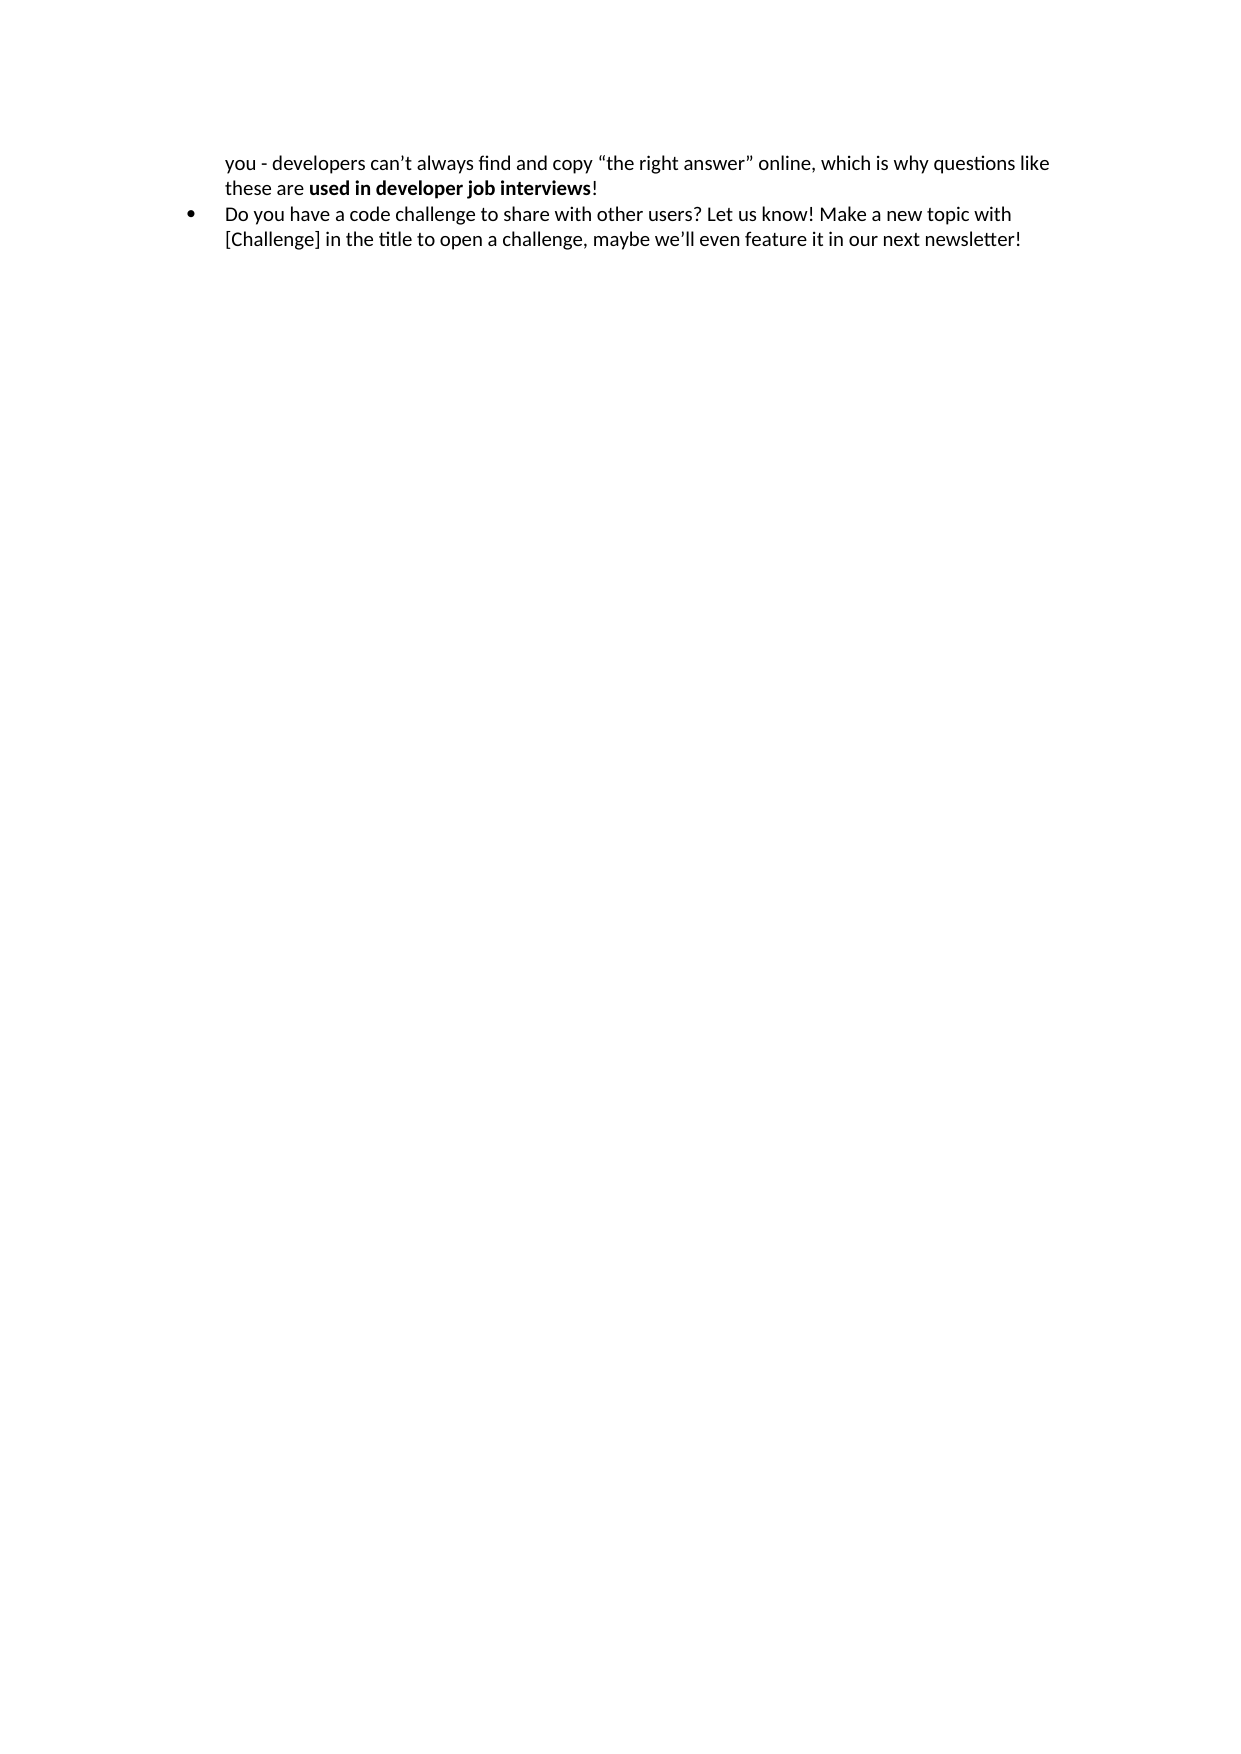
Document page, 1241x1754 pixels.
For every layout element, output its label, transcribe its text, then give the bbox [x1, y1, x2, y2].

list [187, 150, 1090, 201]
list Do you have a code challenge to share with other users? Let us know! Make a new topic with [Challenge] in the title to open a challenge, maybe we’ll even feature it in our next newsletter! [187, 201, 1090, 252]
